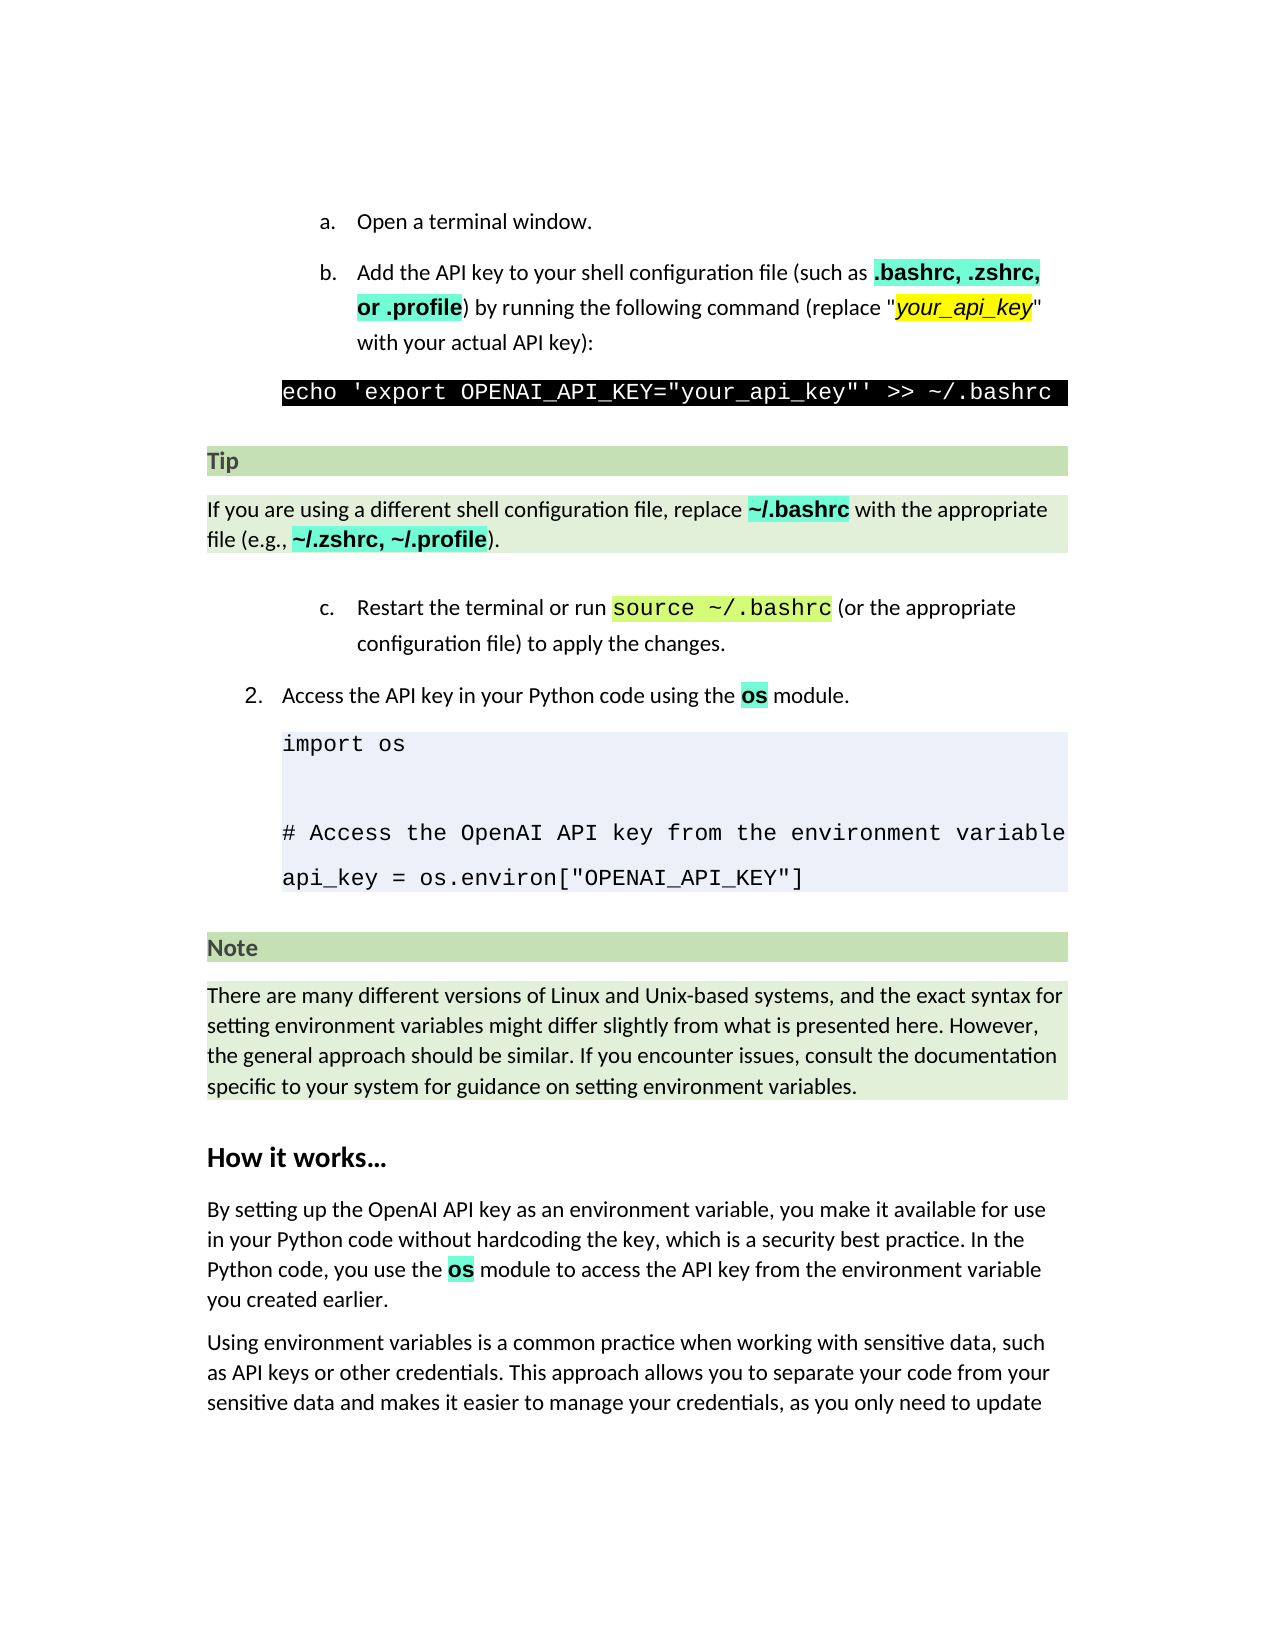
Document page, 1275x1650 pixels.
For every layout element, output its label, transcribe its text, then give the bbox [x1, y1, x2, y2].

subtitle Tip [207, 446, 1068, 476]
text If you are using a different shell configuration file, replace ~/.bashrc with the appropriate file (e.g., ~/.zshrc, ~/.profile). [207, 495, 1068, 553]
text There are many different versions of Linux and Unix-based systems, and the exact syntax for setting environment variables might differ slightly from what is presented here. However, the general approach should be similar. If you encounter issues, consult the documentation specific to your system for guidance on setting environment variables. [207, 981, 1068, 1100]
subtitle Note [207, 932, 1068, 962]
text # Access the OpenAI API key from the environment variable [282, 822, 1068, 848]
subtitle How it works… [207, 1139, 1068, 1175]
text echo 'export OPENAI_API_KEY="your_api_key"' >> ~/.bashrc [282, 380, 1068, 406]
text import os [282, 732, 1068, 758]
text By setting up the OpenAI API key as an environment variable, you make it available for use in your Python code without hardcoding the key, which is a security best practice. In the Python code, you use the os module to access the API key from the environment variable you created earlier. [207, 1195, 1068, 1313]
text Access the API key in your Python code using the os module. [244, 681, 1068, 709]
list Add the API key to your shell configuration file (such as .bashrc, .zshrc, or .profile) by running the following command (replace "your_api_key" with your actual API key): [319, 258, 1068, 356]
list Restart the terminal or run source ~/.bashrc (or the appropriate configuration file) to apply the changes. [319, 593, 1068, 657]
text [207, 1328, 1068, 1416]
list Open a terminal window. [319, 207, 1068, 235]
text api_key = os.environ["OPENAI_API_KEY"] [282, 866, 1068, 892]
